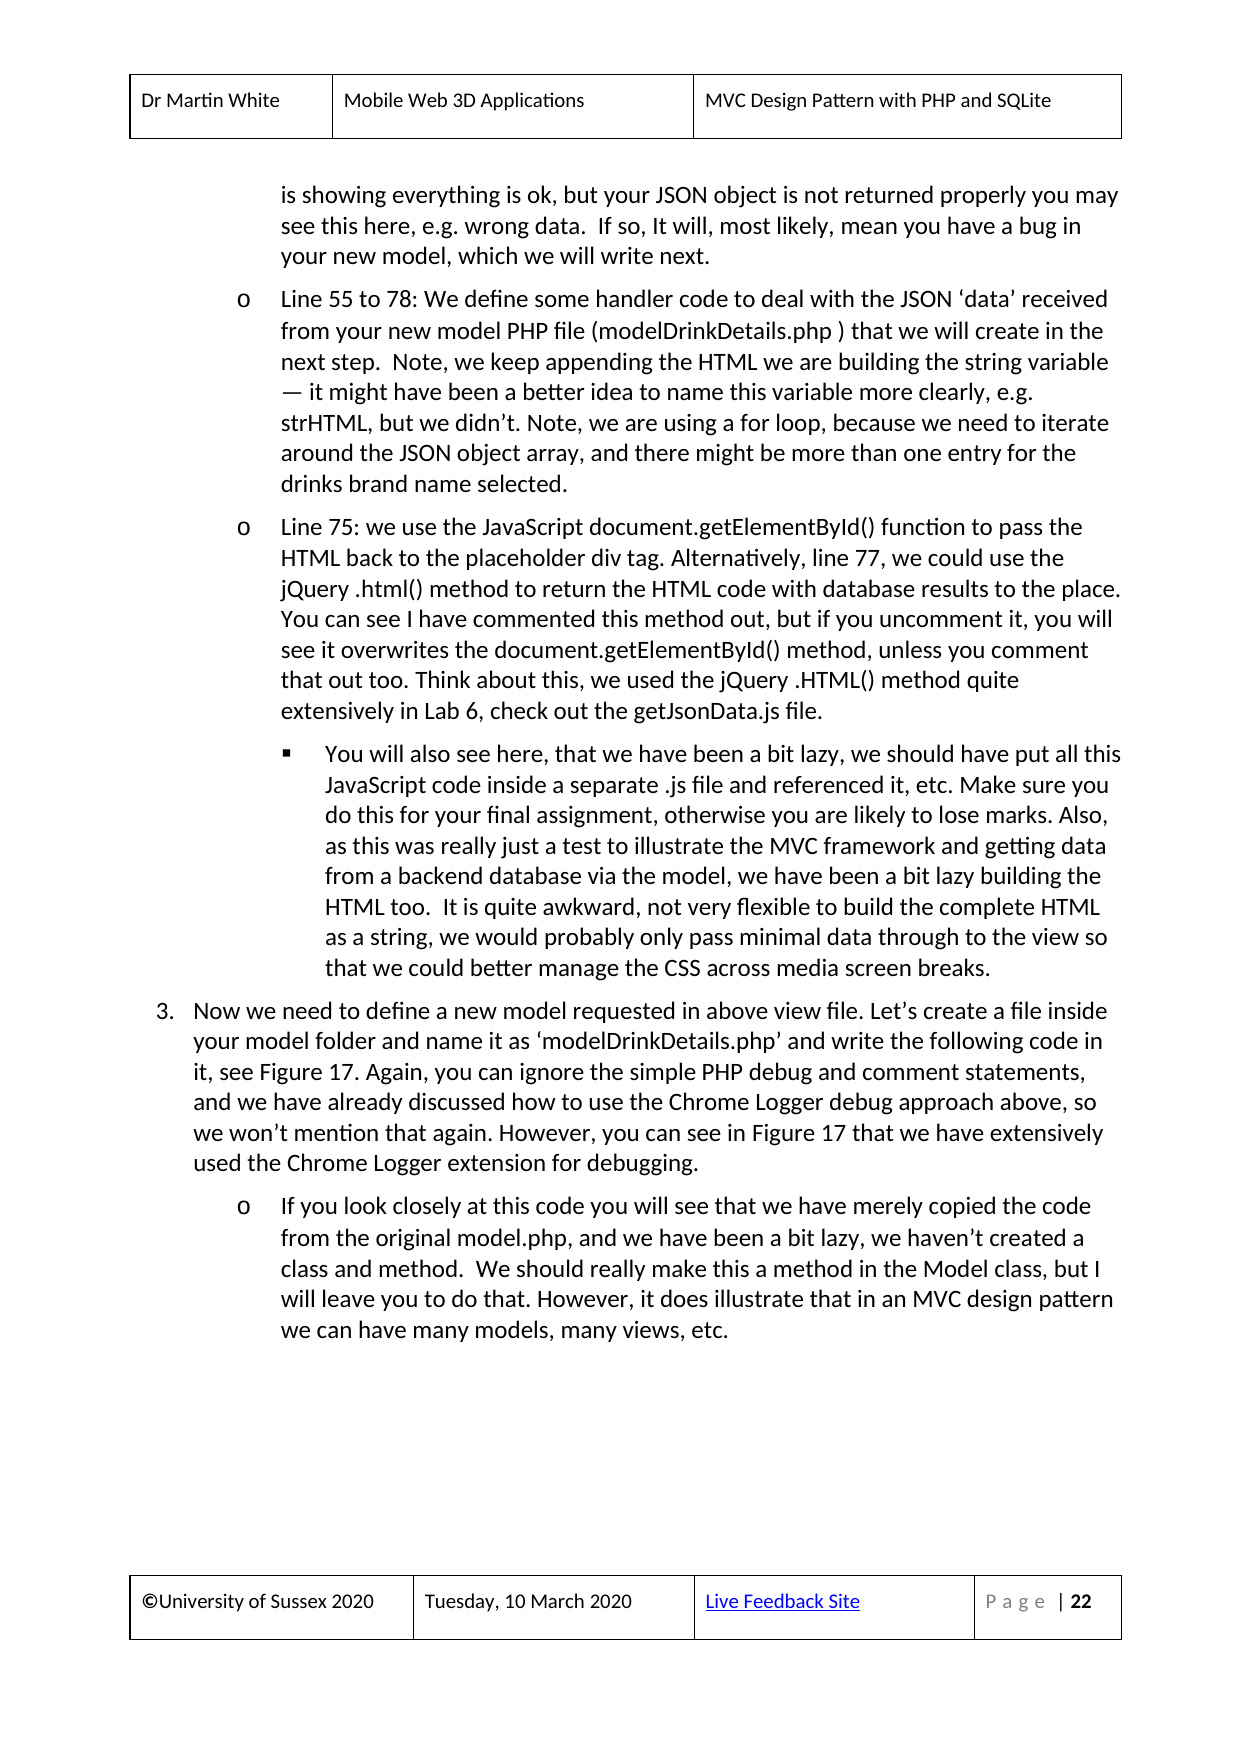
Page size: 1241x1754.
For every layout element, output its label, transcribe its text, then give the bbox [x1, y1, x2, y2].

list Line 75: we use the JavaScript document.getElementById() function to pass the HTML back to the placeholder div tag. Alternatively, line 77, we could use the jQuery .html() method to return the HTML code with database results to the place. You can see I have commented this method out, but if you uncomment it, you will see it overwrites the document.getElementById() method, unless you comment that out too. Think about this, we used the jQuery .HTML() method quite extensively in Lab 6, check out the getJsonData.js file. [236, 511, 1122, 726]
list Line 55 to 78: We define some handler code to deal with the JSON ‘data’ received from your new model PHP file (modelDrinkDetails.php ) that we will create in the next step. Note, we keep appending the HTML we are building the string variable — it might have been a better idea to name this variable more clearly, e.g. strHTML, but we didn’t. Note, we are using a for loop, because we need to iterate around the JSON object array, and there might be more than one entry for the drinks brand name selected. [236, 283, 1122, 498]
list If you look closely at this code you will see that we have merely copied the code from the original model.php, and we have been a bit lazy, we haven’t created a class and method. We should really make this a method in the Model class, but I will leave you to do that. However, it does illustrate that in an MVC design pattern we can have many models, many views, etc. [236, 1191, 1122, 1344]
list You will also see here, that we have been a bit lazy, we should have put all this JavaScript code inside a separate .js file and referenced it, etc. Make sure you do this for your final assignment, otherwise you are likely to lose marks. Also, as this was really just a test to illustrate the MVC framework and getting data from a backend database via the model, we have been a bit lazy building the HTML too. It is quite awkward, not very flexible to build the complete HTML as a string, we would probably only pass minimal data through to the view so that we could better manage the CSS across media screen breaks. [281, 738, 1122, 982]
list Now we need to define a new model requested in above view file. Let’s create a file inside your model folder and name it as ‘modelDrinkDetails.php’ and write the following code in it, see Figure 17. Again, you can ignore the simple PHP debug and comment statements, and we have already discussed how to use the Chrome Logger debug approach above, so we won’t mention that again. However, you can see in Figure 17 that we have extensively used the Chrome Logger extension for debugging. [156, 995, 1122, 1178]
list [236, 179, 1122, 271]
